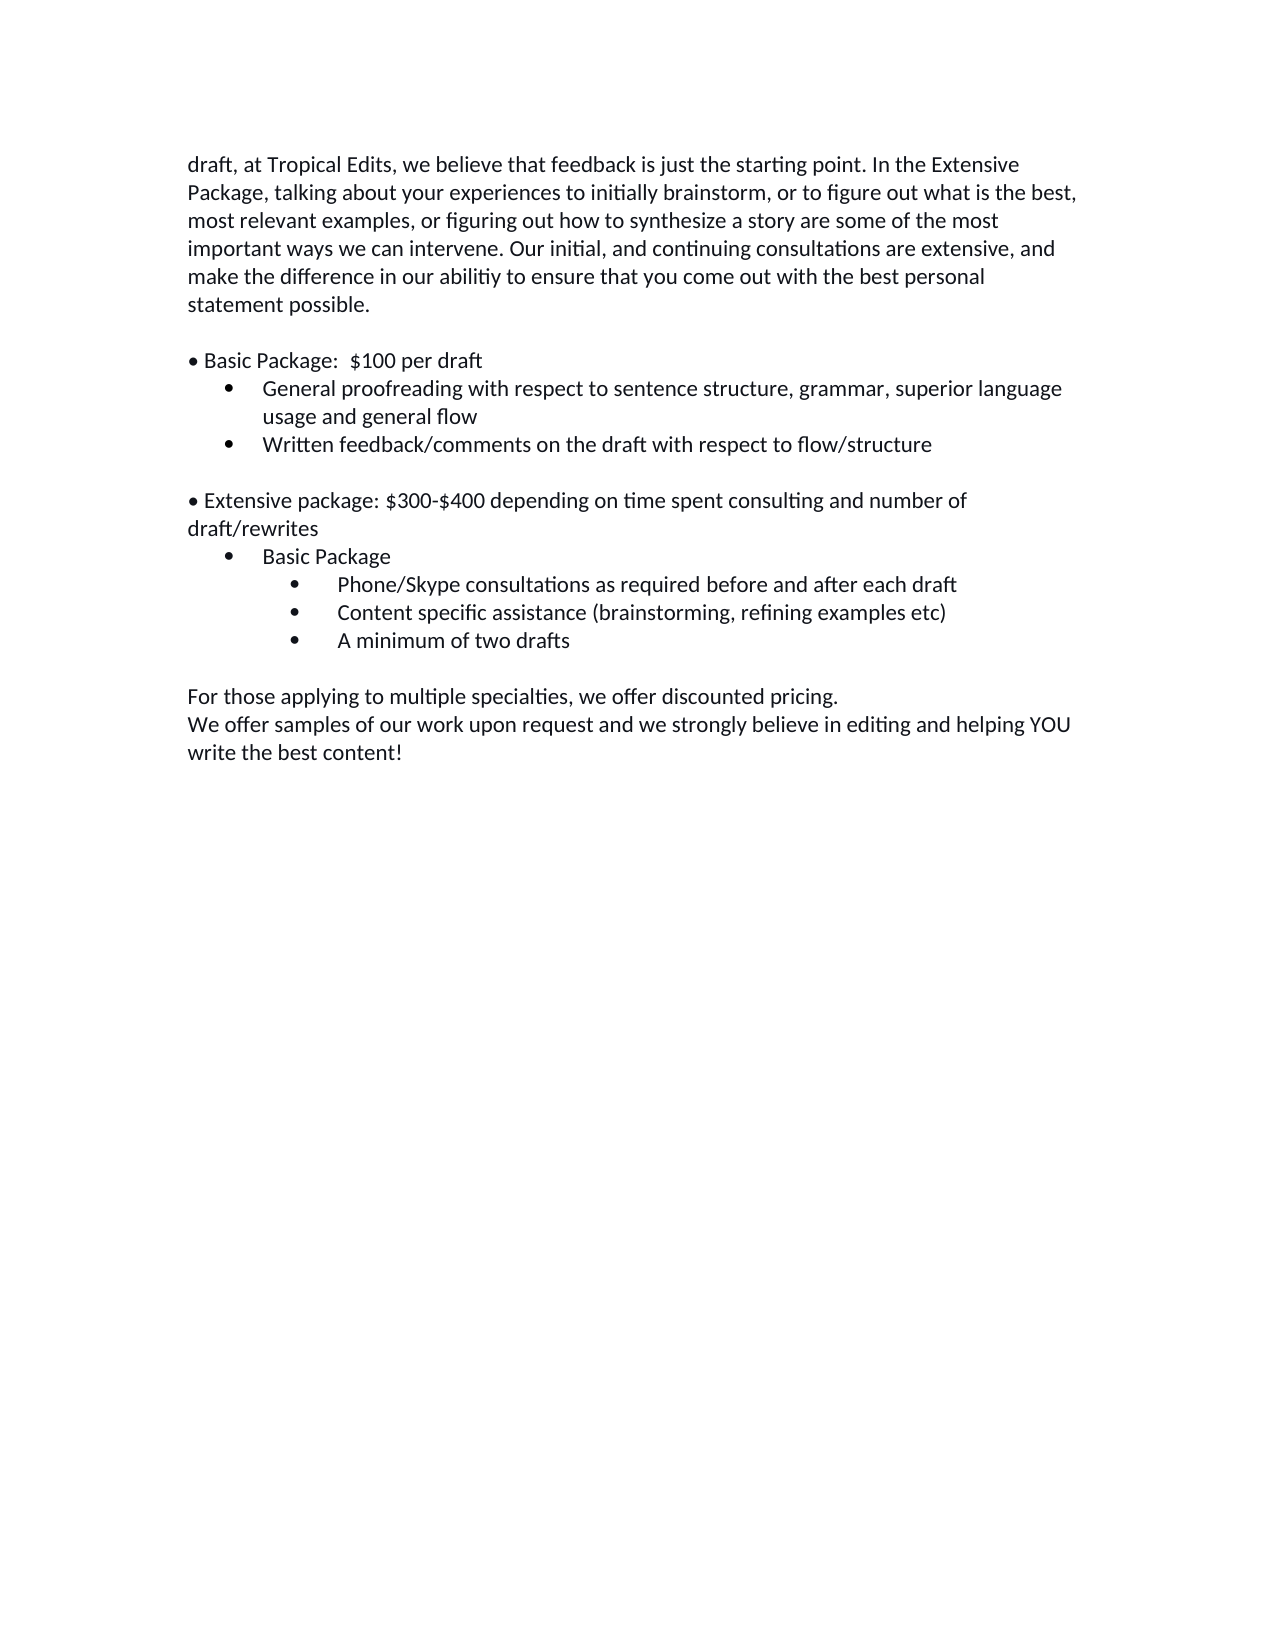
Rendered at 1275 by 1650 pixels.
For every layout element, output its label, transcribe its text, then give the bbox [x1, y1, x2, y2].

list General proofreading with respect to sentence structure, grammar, superior language usage and general flow [225, 374, 1087, 430]
text • Extensive package: $300-$400 depending on time spent consulting and number of draft/rewrites [187, 486, 1087, 542]
list Basic Package [225, 542, 1087, 570]
list A minimum of two drafts [262, 626, 1087, 654]
text We offer samples of our work upon request and we strongly believe in editing and helping YOU write the best content! [187, 710, 1087, 766]
list Written feedback/comments on the draft with respect to flow/structure [225, 430, 1087, 458]
text • Basic Package: $100 per draft [187, 346, 1087, 374]
text For those applying to multiple specialties, we offer discounted pricing. [187, 682, 1087, 710]
list Content specific assistance (brainstorming, refining examples etc) [262, 598, 1087, 626]
list Phone/Skype consultations as required before and after each draft [262, 570, 1087, 598]
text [187, 150, 1087, 318]
